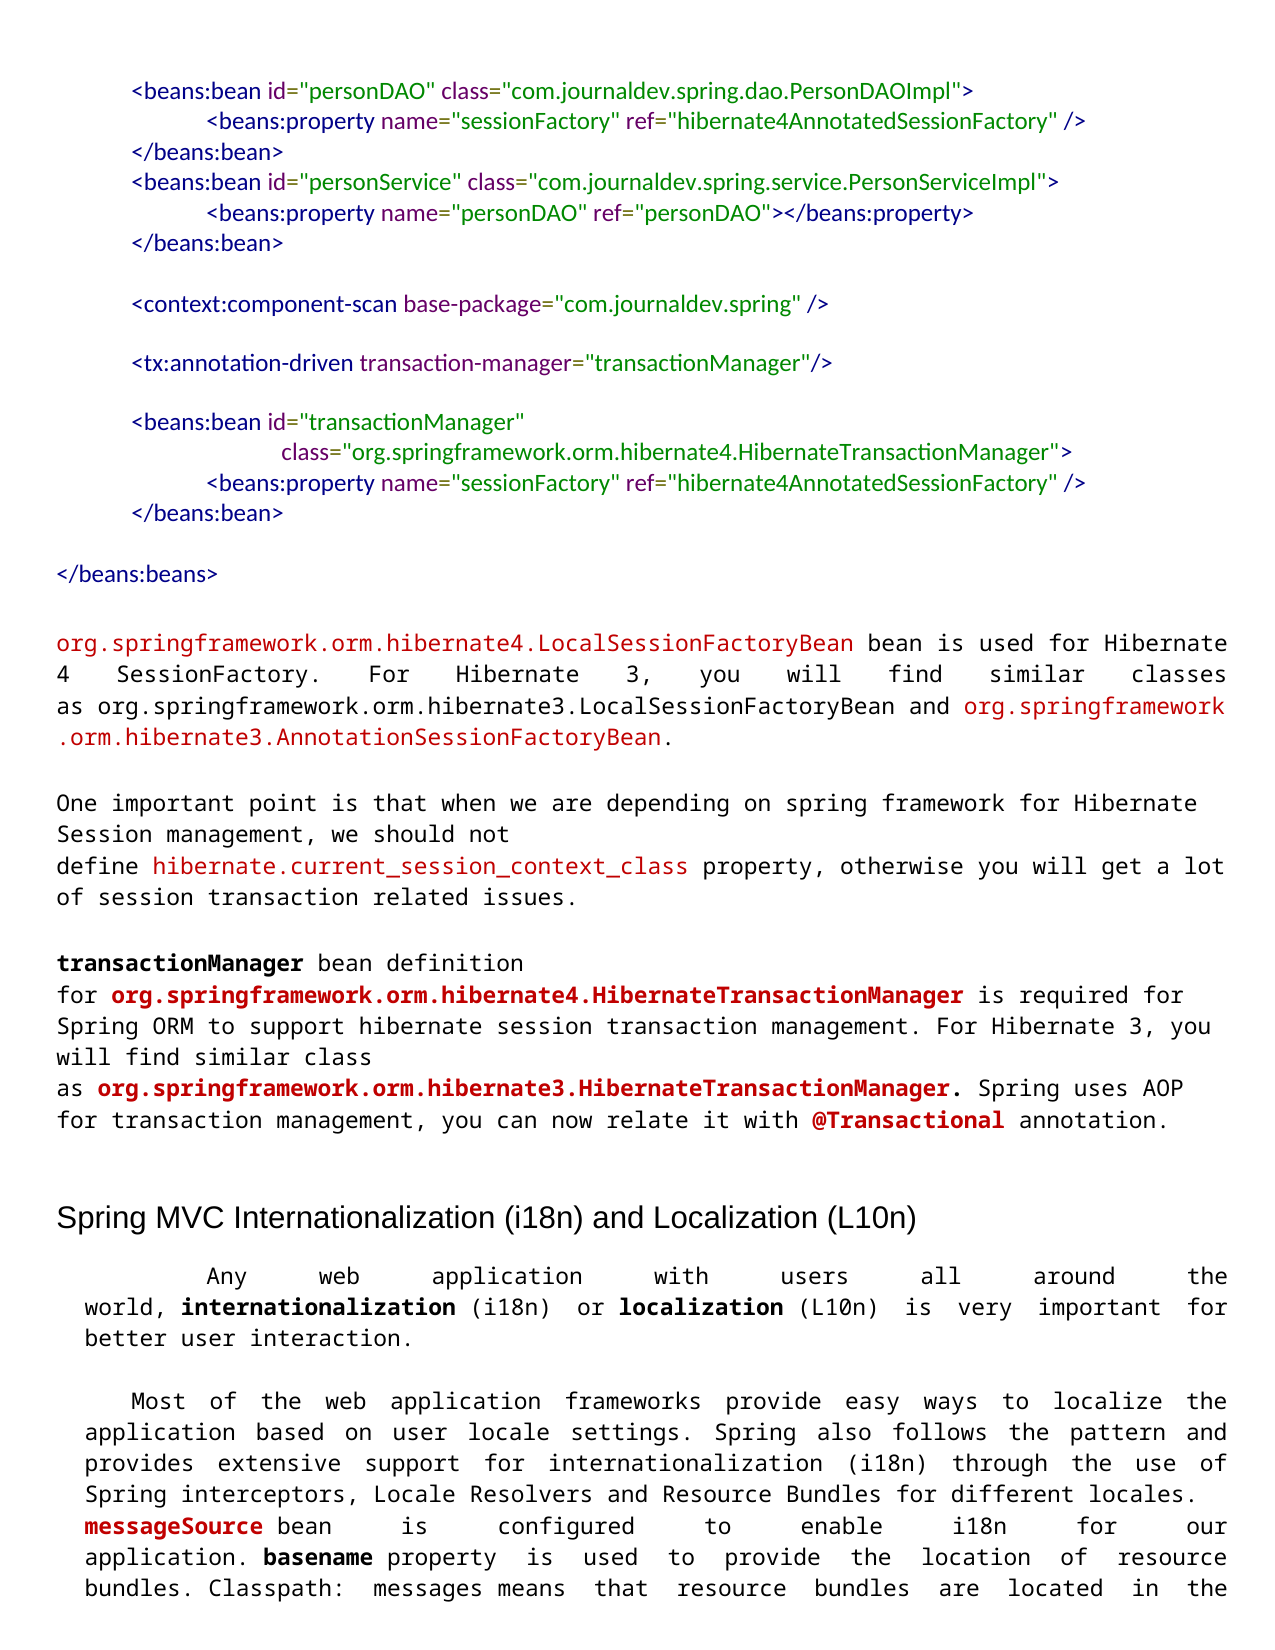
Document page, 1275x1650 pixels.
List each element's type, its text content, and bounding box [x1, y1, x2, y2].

text <context:component-scan base-package="com.journaldev.spring" /> [56, 288, 1228, 319]
text <beans:bean id="personService" class="com.journaldev.spring.service.PersonServiceImpl"> [56, 166, 1228, 197]
text <beans:property name="sessionFactory" ref="hibernate4AnnotatedSessionFactory" /> [56, 467, 1228, 497]
text </beans:bean> [56, 497, 1228, 528]
text </beans:beans> [56, 558, 1228, 589]
text <beans:property name="sessionFactory" ref="hibernate4AnnotatedSessionFactory" /> [56, 105, 1228, 136]
text </beans:bean> [56, 227, 1228, 258]
text <beans:bean id="transactionManager" class="org.springframework.orm.hibernate4.HibernateTransactionManager"> [56, 406, 1228, 467]
text <tx:annotation-driven transaction-manager="transactionManager"/> [56, 347, 1228, 378]
text <beans:bean id="personDAO" class="com.journaldev.spring.dao.PersonDAOImpl"> [56, 75, 1228, 105]
text org.springframework.orm.hibernate4.LocalSessionFactoryBean bean is used for Hibernate 4 SessionFactory. For Hibernate 3, you will find similar classes as org.springframework.orm.hibernate3.LocalSessionFactoryBean and org.springframework.orm.hibernate3.AnnotationSessionFactoryBean. [56, 627, 1228, 752]
text </beans:bean> [56, 136, 1228, 166]
text Most of the web application frameworks provide easy ways to localize the application based on user locale settings. Spring also follows the pattern and provides extensive support for internationalization (i18n) through the use of Spring interceptors, Locale Resolvers and Resource Bundles for different locales. [84, 1384, 1228, 1509]
text One important point is that when we are depending on spring framework for Hibernate Session management, we should not define hibernate.current_session_context_class property, otherwise you will get a lot of session transaction related issues. [56, 787, 1228, 912]
text transactionManager bean definition for org.springframework.orm.hibernate4.HibernateTransactionManager is required for Spring ORM to support hibernate session transaction management. For Hibernate 3, you will find similar class as org.springframework.orm.hibernate3.HibernateTransactionManager. Spring uses AOP for transaction management, you can now relate it with @Transactional annotation. [56, 947, 1228, 1135]
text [84, 1509, 1228, 1603]
text <beans:property name="personDAO" ref="personDAO"></beans:property> [56, 197, 1228, 227]
subtitle Spring MVC Internationalization (i18n) and Localization (L10n) [56, 1199, 1228, 1234]
text Any web application with users all around the world, internationalization (i18n) or localization (L10n) is very important for better user interaction. [84, 1259, 1228, 1353]
